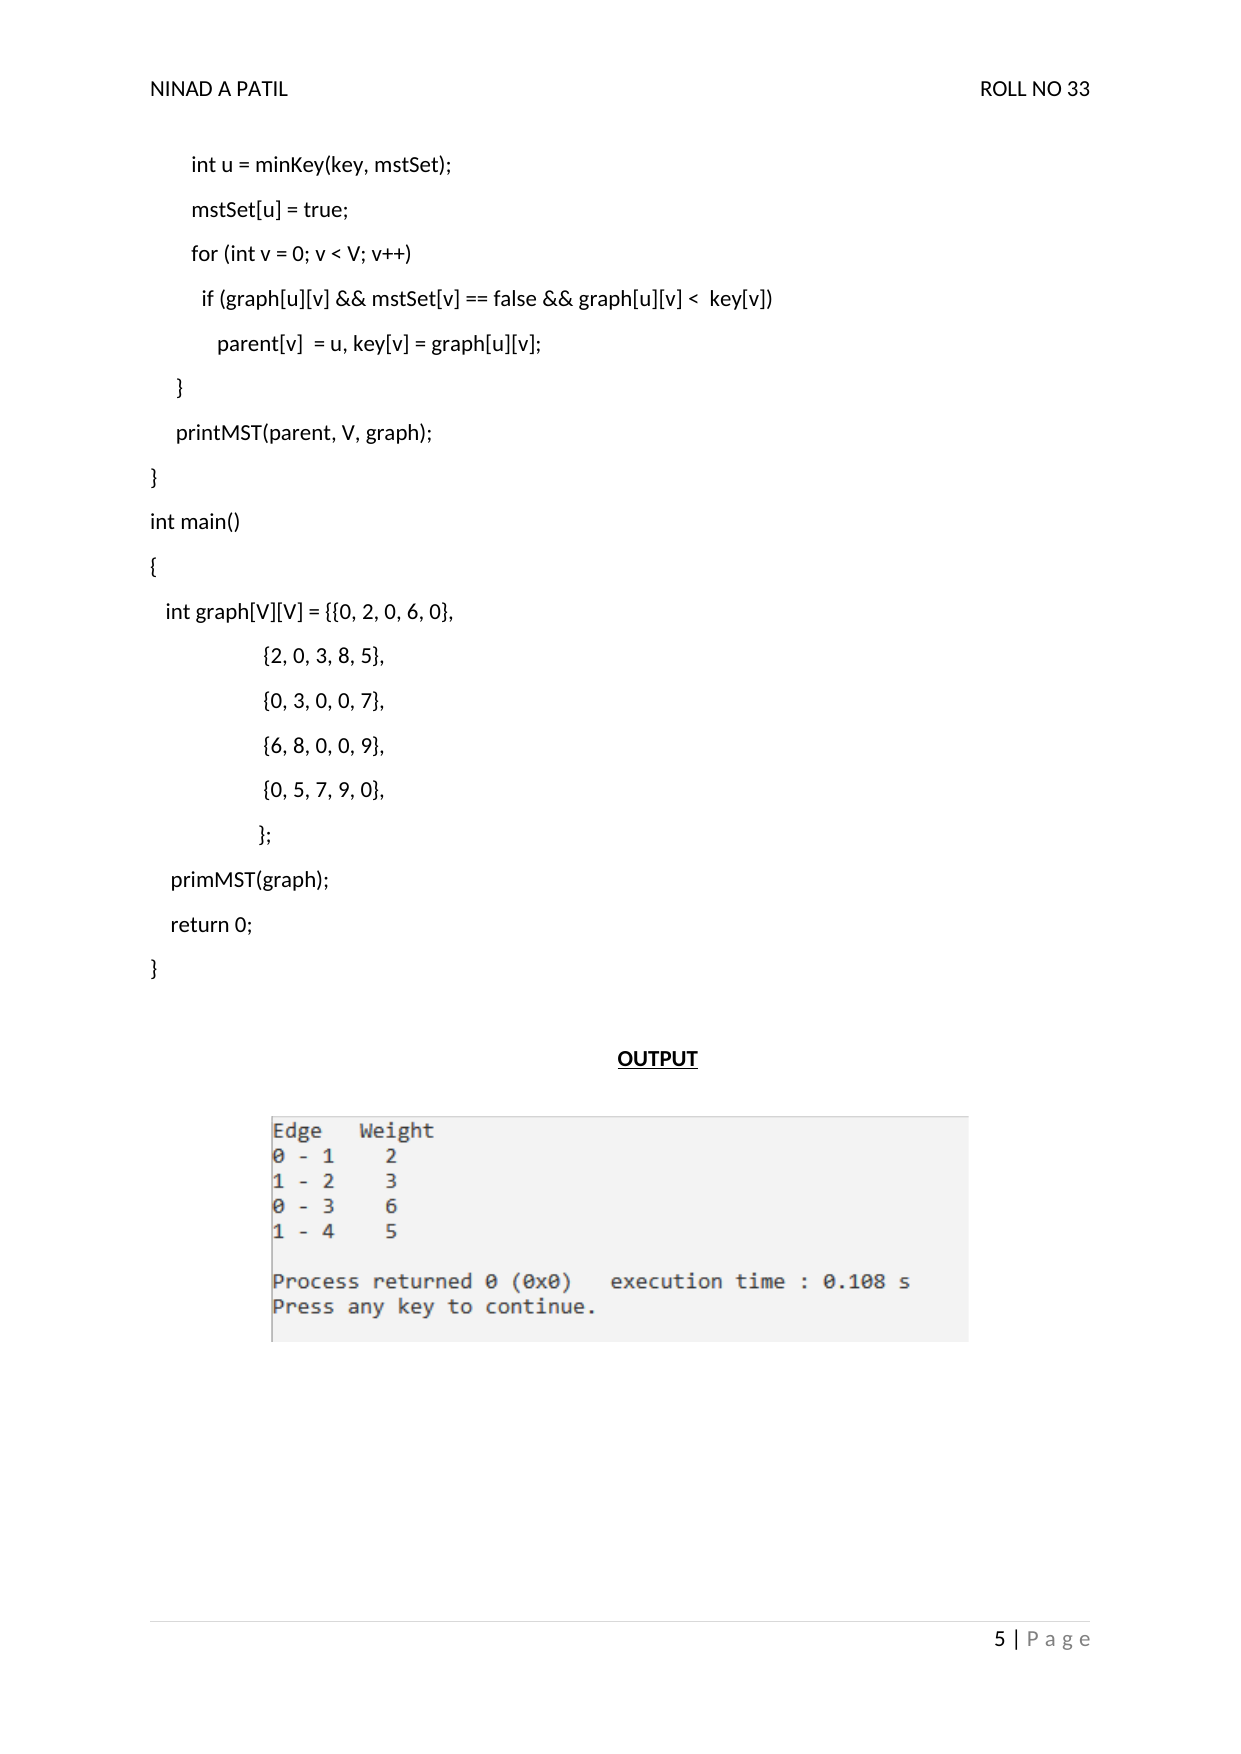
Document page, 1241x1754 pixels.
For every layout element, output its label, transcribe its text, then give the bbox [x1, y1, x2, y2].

text {0, 5, 7, 9, 0}, [150, 776, 1090, 804]
picture [271, 1116, 969, 1342]
text int main() [150, 507, 1090, 536]
text int graph[V][V] = {{0, 2, 0, 6, 0}, [150, 597, 1090, 625]
text {6, 8, 0, 0, 9}, [150, 731, 1090, 759]
text if (graph[u][v] && mstSet[v] == false && graph[u][v] < key[v]) [150, 284, 1090, 312]
text parent[v] = u, key[v] = graph[u][v]; [150, 329, 1090, 357]
text return 0; [150, 910, 1090, 938]
text for (int v = 0; v < V; v++) [150, 239, 1090, 267]
text mstSet[u] = true; [150, 195, 1090, 223]
text } [150, 954, 1090, 982]
text {0, 3, 0, 0, 7}, [150, 686, 1090, 714]
text } [150, 463, 1090, 491]
text { [150, 552, 1090, 580]
text }; [150, 820, 1090, 848]
text {2, 0, 3, 8, 5}, [150, 642, 1090, 669]
text } [150, 373, 1090, 401]
list OUTPUT [225, 1044, 1090, 1072]
text int u = minKey(key, mstSet); [150, 150, 1090, 178]
text primMST(graph); [150, 865, 1090, 893]
text printMST(parent, V, graph); [150, 418, 1090, 446]
